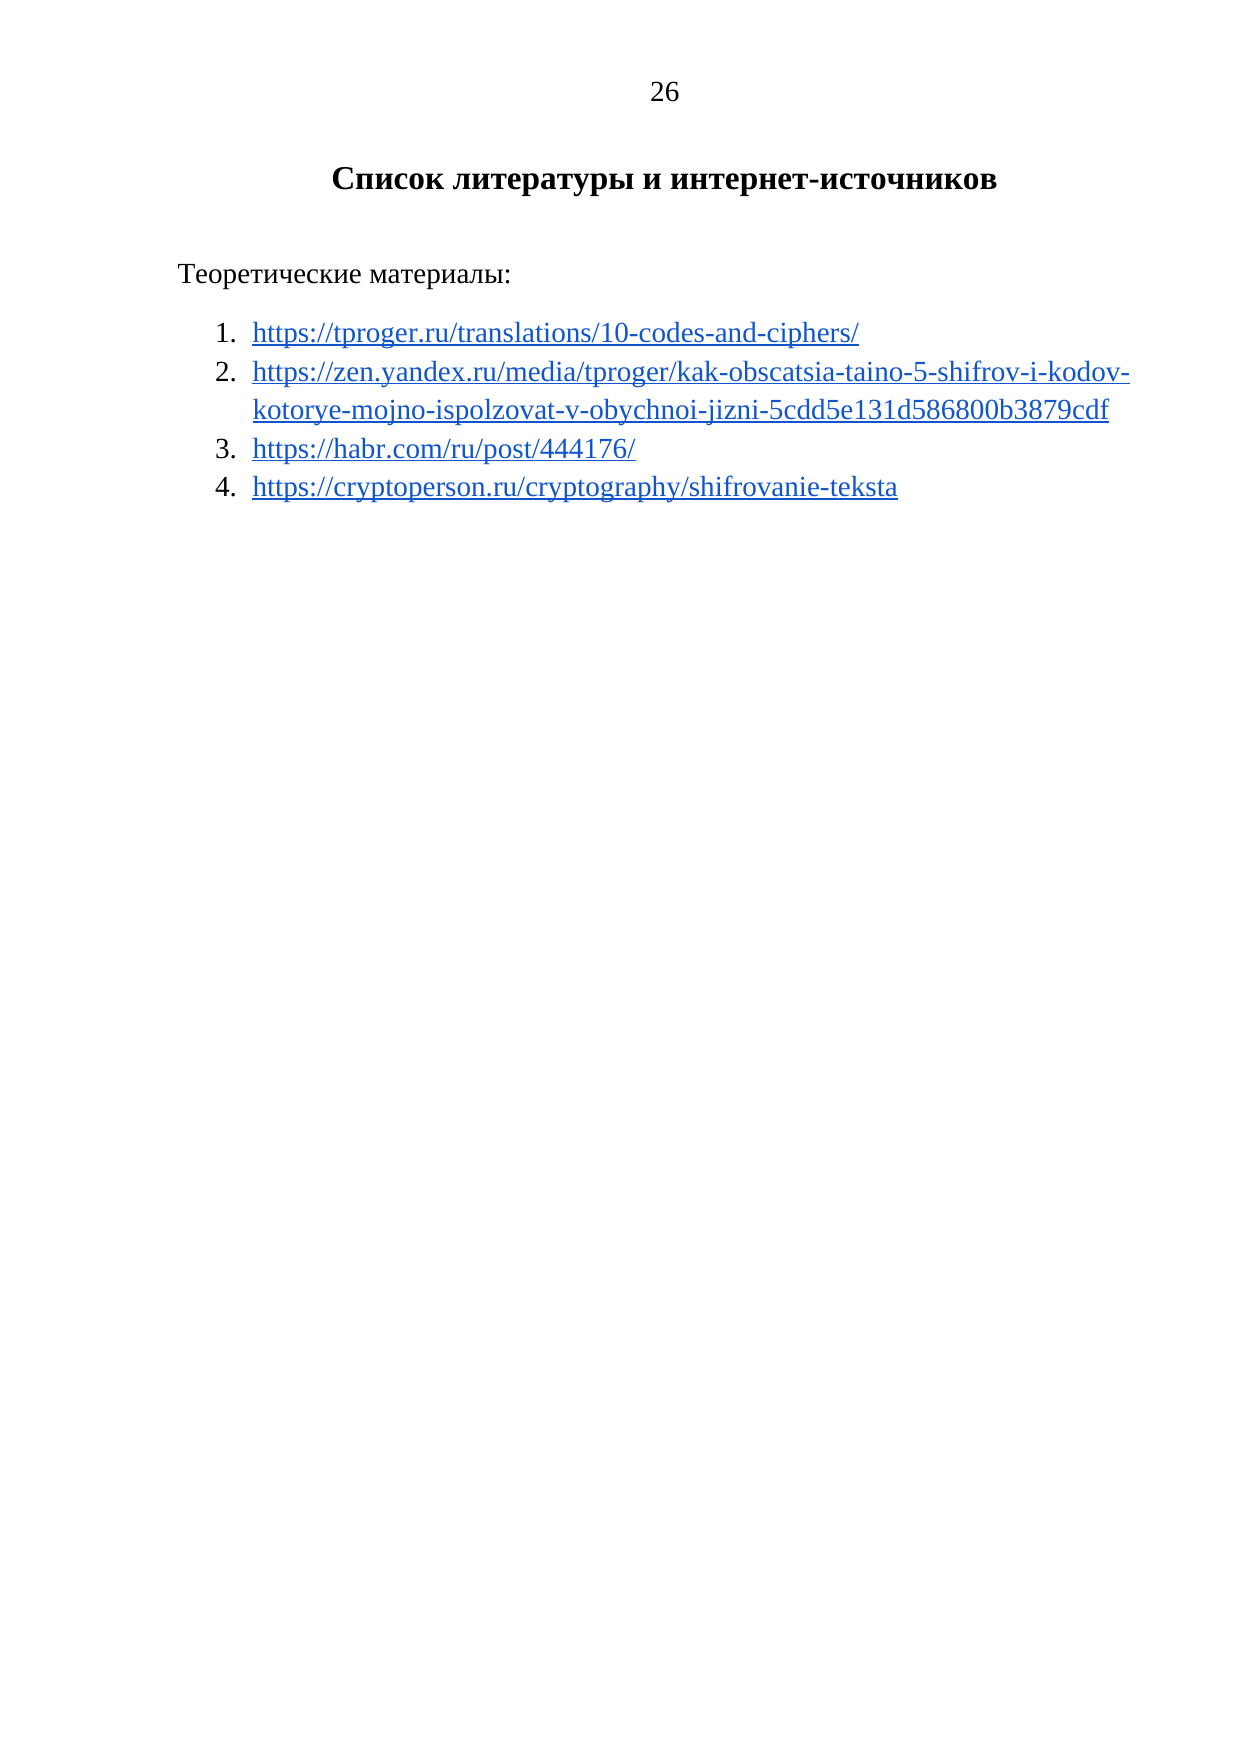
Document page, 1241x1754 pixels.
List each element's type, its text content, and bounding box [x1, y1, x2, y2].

list https://zen.yandex.ru/media/tproger/kak-obscatsia-taino-5-shifrov-i-kodov-kotorye-mojno-ispolzovat-v-obychnoi-jizni-5cdd5e131d586800b3879cdf [215, 354, 1152, 426]
text Теоретические материалы: [177, 256, 1152, 289]
list https://cryptoperson.ru/cryptography/shifrovanie-teksta [215, 469, 1152, 503]
subtitle Список литературы и интернет-источников [177, 158, 1152, 196]
list https://habr.com/ru/post/444176/ [215, 431, 1152, 464]
list https://tproger.ru/translations/10-codes-and-ciphers/ [215, 315, 1152, 349]
